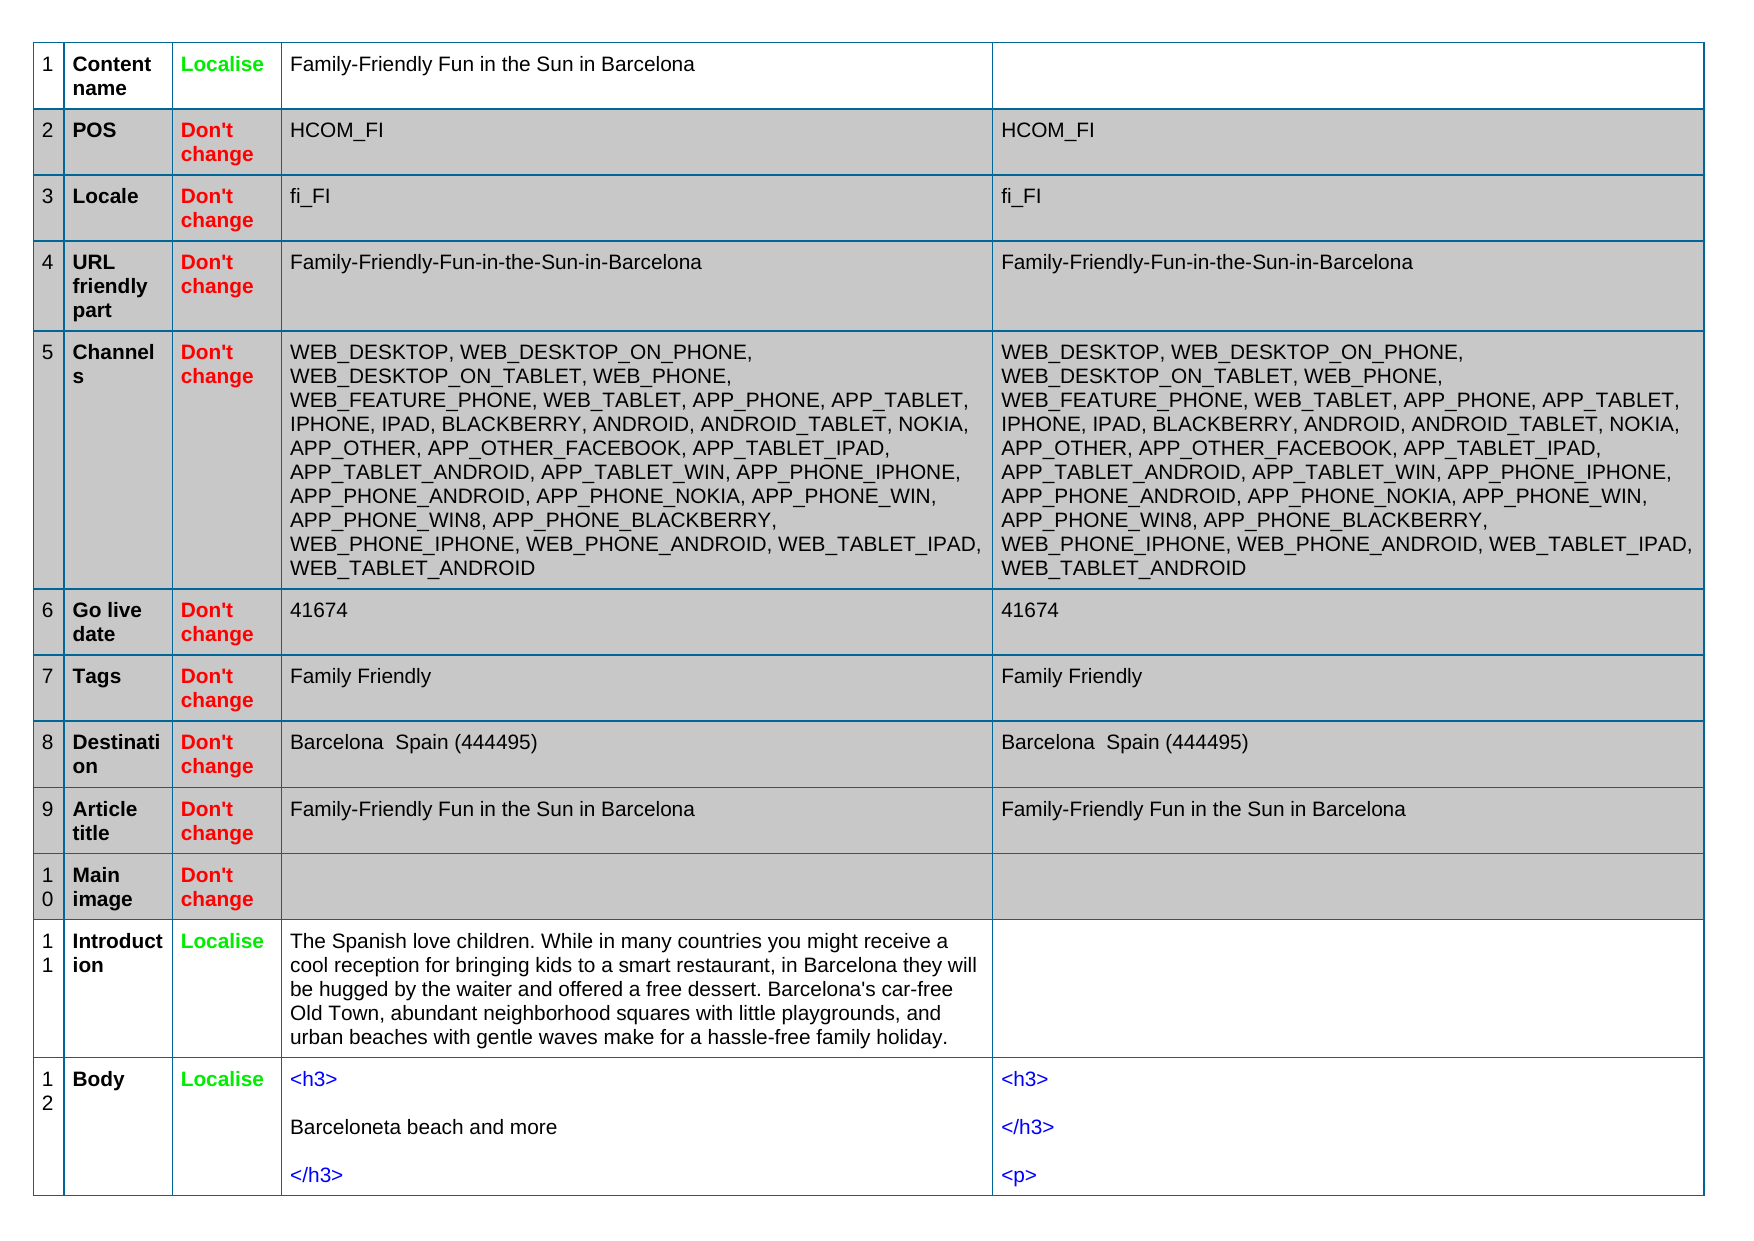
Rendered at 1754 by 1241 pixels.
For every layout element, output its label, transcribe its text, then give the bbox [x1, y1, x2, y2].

table_cell fi_FI [993, 176, 1703, 240]
table_cell Don't change [173, 242, 281, 330]
table_cell 9 [34, 788, 63, 853]
table_cell Main image [65, 854, 172, 919]
table_cell Destination [65, 722, 172, 786]
table_cell Don't change [173, 656, 281, 720]
table_cell Don't change [173, 110, 281, 174]
table_cell 10 [34, 854, 63, 919]
table_cell Body [65, 1058, 172, 1195]
table_cell 2 [34, 110, 63, 174]
table_cell Channels [65, 332, 172, 588]
table_cell [993, 854, 1703, 919]
table_cell WEB_DESKTOP, WEB_DESKTOP_ON_PHONE, WEB_DESKTOP_ON_TABLET, WEB_PHONE, WEB_FEATURE_PHONE, WEB_TABLET, APP_PHONE, APP_TABLET, IPHONE, IPAD, BLACKBERRY, ANDROID, ANDROID_TABLET, NOKIA, APP_OTHER, APP_OTHER_FACEBOOK, APP_TABLET_IPAD, APP_TABLET_ANDROID, APP_TABLET_WIN, APP_PHONE_IPHONE, APP_PHONE_ANDROID, APP_PHONE_NOKIA, APP_PHONE_WIN, APP_PHONE_WIN8, APP_PHONE_BLACKBERRY, WEB_PHONE_IPHONE, WEB_PHONE_ANDROID, WEB_TABLET_IPAD, WEB_TABLET_ANDROID [282, 332, 992, 588]
table_cell HCOM_FI [993, 110, 1703, 174]
table_cell fi_FI [282, 176, 992, 240]
table_cell HCOM_FI [282, 110, 992, 174]
table_cell Family Friendly [282, 656, 992, 720]
table_cell Localise [173, 1058, 281, 1195]
table_cell Don't change [173, 590, 281, 654]
table_header Content name [65, 43, 172, 108]
table_cell Introduction [65, 920, 172, 1057]
table_header Family-Friendly Fun in the Sun in Barcelona [282, 43, 992, 108]
table_cell 3 [34, 176, 63, 240]
table_cell 8 [34, 722, 63, 786]
table_cell 5 [34, 332, 63, 588]
table_header [993, 43, 1703, 108]
table_cell Don't change [173, 332, 281, 588]
table_cell Locale [65, 176, 172, 240]
table_cell POS [65, 110, 172, 174]
table_header 1 [34, 43, 63, 108]
table_cell Tags [65, 656, 172, 720]
table_cell Family-Friendly Fun in the Sun in Barcelona [993, 788, 1703, 853]
table_cell Barcelona Spain (444495) [993, 722, 1703, 786]
table_cell Family-Friendly Fun in the Sun in Barcelona [282, 788, 992, 853]
table_cell Family-Friendly-Fun-in-the-Sun-in-Barcelona [282, 242, 992, 330]
table_cell Don't change [173, 722, 281, 786]
table_cell WEB_DESKTOP, WEB_DESKTOP_ON_PHONE, WEB_DESKTOP_ON_TABLET, WEB_PHONE, WEB_FEATURE_PHONE, WEB_TABLET, APP_PHONE, APP_TABLET, IPHONE, IPAD, BLACKBERRY, ANDROID, ANDROID_TABLET, NOKIA, APP_OTHER, APP_OTHER_FACEBOOK, APP_TABLET_IPAD, APP_TABLET_ANDROID, APP_TABLET_WIN, APP_PHONE_IPHONE, APP_PHONE_ANDROID, APP_PHONE_NOKIA, APP_PHONE_WIN, APP_PHONE_WIN8, APP_PHONE_BLACKBERRY, WEB_PHONE_IPHONE, WEB_PHONE_ANDROID, WEB_TABLET_IPAD, WEB_TABLET_ANDROID [993, 332, 1703, 588]
table_cell 7 [34, 656, 63, 720]
table_cell 41674 [993, 590, 1703, 654]
table_cell Article title [65, 788, 172, 853]
table_cell 6 [34, 590, 63, 654]
table_cell Go live date [65, 590, 172, 654]
table_cell Don't change [173, 788, 281, 853]
table_cell Barcelona Spain (444495) [282, 722, 992, 786]
table_cell 12 [34, 1058, 63, 1195]
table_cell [282, 1058, 992, 1195]
table_cell The Spanish love children. While in many countries you might receive a cool reception for bringing kids to a smart restaurant, in Barcelona they will be hugged by the waiter and offered a free dessert. Barcelona's car-free Old Town, abundant neighborhood squares with little playgrounds, and urban beaches with gentle waves make for a hassle-free family holiday. [282, 920, 992, 1057]
table_cell Localise [173, 920, 281, 1057]
table_cell Don't change [173, 854, 281, 919]
table_cell 4 [34, 242, 63, 330]
table_cell Don't change [173, 176, 281, 240]
table_cell [282, 854, 992, 919]
table_cell URL friendly part [65, 242, 172, 330]
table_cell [993, 1058, 1703, 1195]
table_cell [993, 920, 1703, 1057]
table_cell 41674 [282, 590, 992, 654]
table_cell Family Friendly [993, 656, 1703, 720]
table_cell 11 [34, 920, 63, 1057]
table_header Localise [173, 43, 281, 108]
table_cell Family-Friendly-Fun-in-the-Sun-in-Barcelona [993, 242, 1703, 330]
